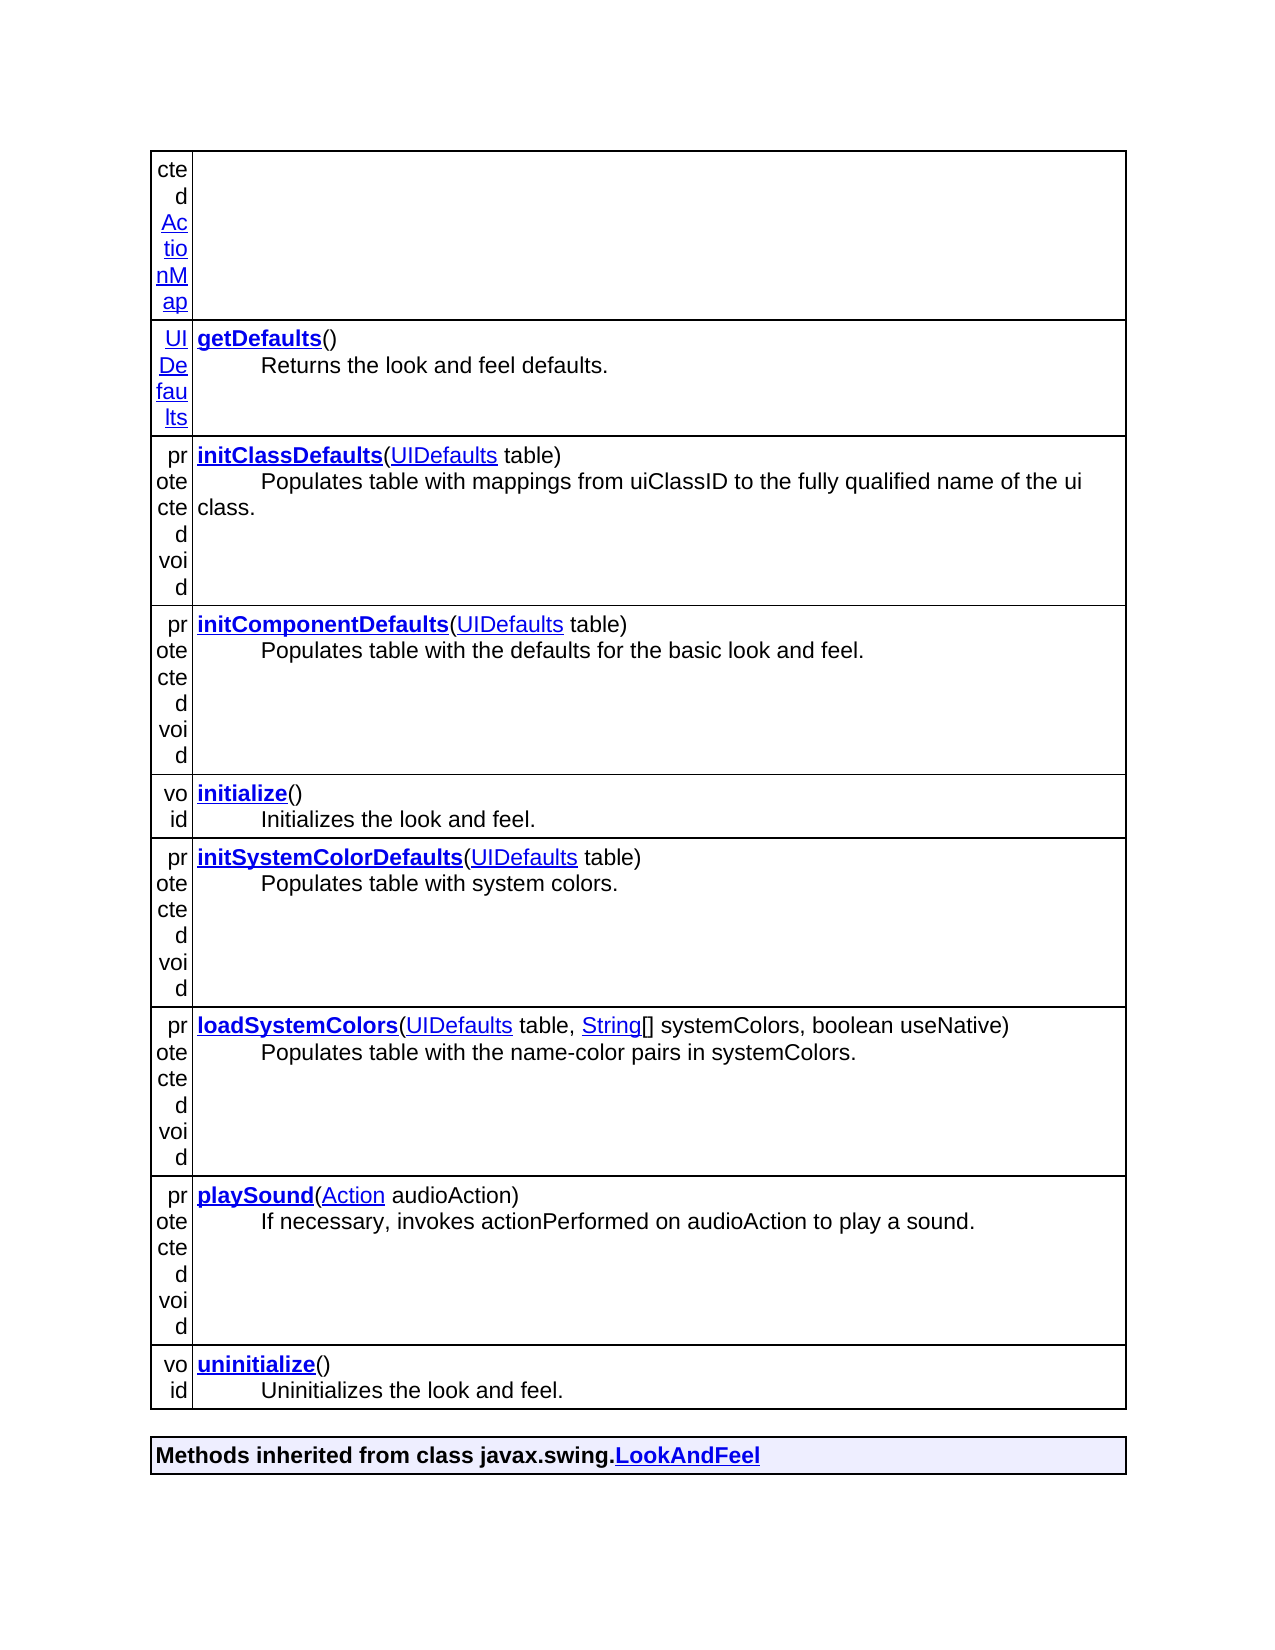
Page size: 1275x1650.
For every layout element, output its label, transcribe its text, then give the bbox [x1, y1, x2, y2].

table_cell UIDefaults [152, 321, 192, 435]
table_cell protected void [152, 1177, 192, 1344]
table_cell protected void [152, 839, 192, 1006]
table_cell protected ActionMap [152, 152, 192, 319]
table_header Methods inherited from class javax.swing.LookAndFeel [152, 1438, 1125, 1473]
table_cell loadSystemColors(UIDefaults table, String[] systemColors, boolean useNative) Populates table with the name-color pairs in systemColors. [193, 1008, 1125, 1175]
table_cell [193, 152, 1125, 319]
table_cell uninitialize() Uninitializes the look and feel. [193, 1346, 1125, 1408]
table_cell void [152, 775, 192, 837]
table_cell initSystemColorDefaults(UIDefaults table) Populates table with system colors. [193, 839, 1125, 1006]
table_cell initialize() Initializes the look and feel. [193, 775, 1125, 837]
table_cell getDefaults() Returns the look and feel defaults. [193, 321, 1125, 435]
table_cell protected void [152, 1008, 192, 1175]
table_cell protected void [152, 606, 192, 773]
table_cell void [152, 1346, 192, 1408]
table_cell initComponentDefaults(UIDefaults table) Populates table with the defaults for the basic look and feel. [193, 606, 1125, 773]
table_cell playSound(Action audioAction) If necessary, invokes actionPerformed on audioAction to play a sound. [193, 1177, 1125, 1344]
table_cell protected void [152, 437, 192, 604]
table_cell initClassDefaults(UIDefaults table) Populates table with mappings from uiClassID to the fully qualified name of the ui class. [193, 437, 1125, 604]
